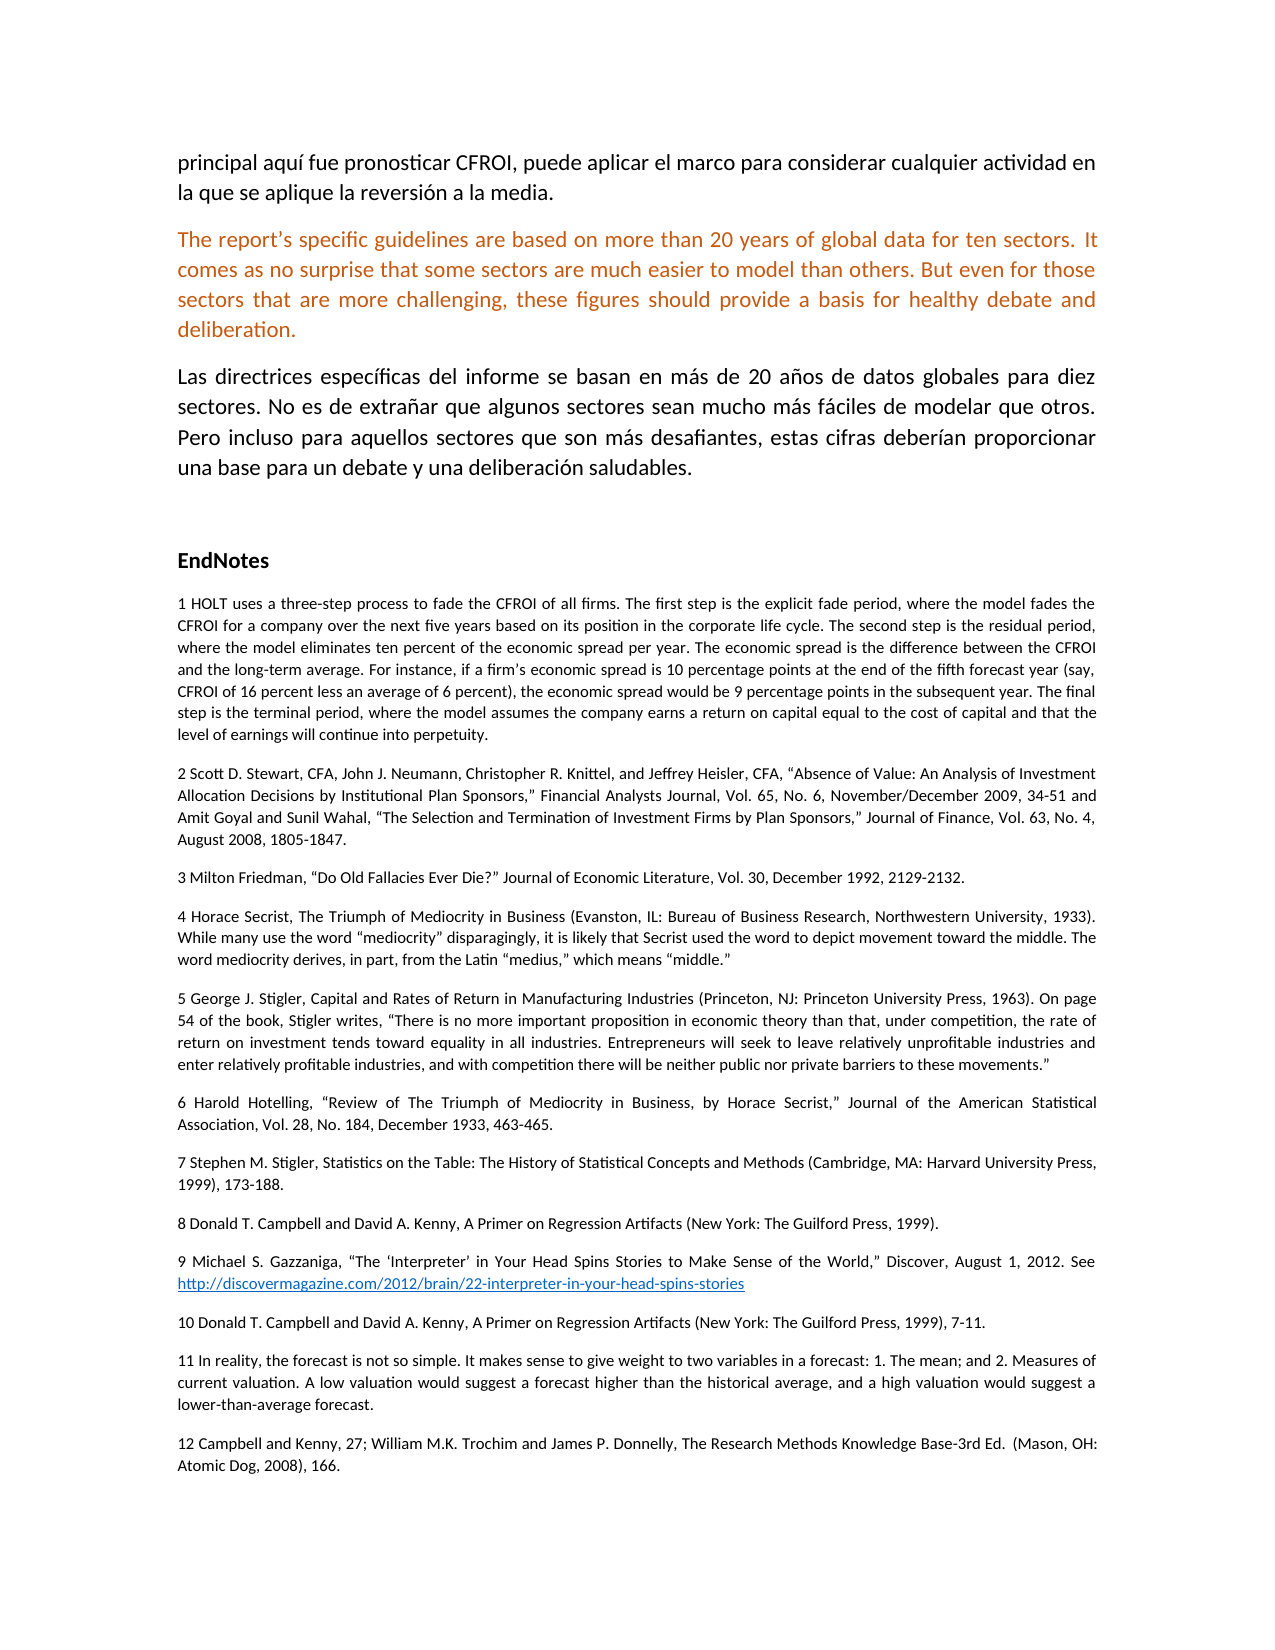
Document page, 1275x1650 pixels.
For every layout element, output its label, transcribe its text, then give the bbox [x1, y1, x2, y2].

text 7 Stephen M. Stigler, Statistics on the Table: The History of Statistical Concepts and Methods (Cambridge, MA: Harvard University Press, 1999), 173-188. [177, 1153, 1098, 1195]
text 4 Horace Secrist, The Triumph of Mediocrity in Business (Evanston, IL: Bureau of Business Research, Northwestern University, 1933). While many use the word “mediocrity” disparagingly, it is likely that Secrist used the word to depict movement toward the middle. The word mediocrity derives, in part, from the Latin “medius,” which means “middle.” [177, 906, 1098, 970]
text 11 In reality, the forecast is not so simple. It makes sense to give weight to two variables in a forecast: 1. The mean; and 2. Measures of current valuation. A low valuation would suggest a forecast higher than the historical average, and a high valuation would suggest a lower-than-average forecast. [177, 1351, 1098, 1415]
text 1 HOLT uses a three-step process to fade the CFROI of all firms. The first step is the explicit fade period, where the model fades the CFROI for a company over the next five years based on its position in the corporate life cycle. The second step is the residual period, where the model eliminates ten percent of the economic spread per year. The economic spread is the difference between the CFROI and the long-term average. For instance, if a firm’s economic spread is 10 percentage points at the end of the fifth forecast year (say, CFROI of 16 percent less an average of 6 percent), the economic spread would be 9 percentage points in the subsequent year. The final step is the terminal period, where the model assumes the company earns a return on capital equal to the cost of capital and that the level of earnings will continue into perpetuity. [177, 593, 1098, 745]
text 12 Campbell and Kenny, 27; William M.K. Trochim and James P. Donnelly, The Research Methods Knowledge Base-3rd Ed. (Mason, OH: Atomic Dog, 2008), 166. [177, 1433, 1098, 1475]
text 2 Scott D. Stewart, CFA, John J. Neumann, Christopher R. Knittel, and Jeffrey Heisler, CFA, “Absence of Value: An Analysis of Investment Allocation Decisions by Institutional Plan Sponsors,” Financial Analysts Journal, Vol. 65, No. 6, November/December 2009, 34-51 and Amit Goyal and Sunil Wahal, “The Selection and Termination of Investment Firms by Plan Sponsors,” Journal of Finance, Vol. 63, No. 4, August 2008, 1805-1847. [177, 763, 1098, 849]
text EndNotes [177, 547, 1098, 574]
text 8 Donald T. Campbell and David A. Kenny, A Primer on Regression Artifacts (New York: The Guilford Press, 1999). [177, 1213, 1098, 1233]
text The report’s specific guidelines are based on more than 20 years of global data for ten sectors. It comes as no surprise that some sectors are much easier to model than others. But even for those sectors that are more challenging, these figures should provide a basis for healthy debate and deliberation. [177, 225, 1098, 343]
text 5 George J. Stigler, Capital and Rates of Return in Manufacturing Industries (Princeton, NJ: Princeton University Press, 1963). On page 54 of the book, Stigler writes, “There is no more important proposition in economic theory than that, under competition, the rate of return on investment tends toward equality in all industries. Entrepreneurs will seek to leave relatively unprofitable industries and enter relatively profitable industries, and with competition there will be neither public nor private barriers to these movements.” [177, 988, 1098, 1074]
text 3 Milton Friedman, “Do Old Fallacies Ever Die?” Journal of Economic Literature, Vol. 30, December 1992, 2129-2132. [177, 867, 1098, 888]
text 6 Harold Hotelling, “Review of The Triumph of Mediocrity in Business, by Horace Secrist,” Journal of the American Statistical Association, Vol. 28, No. 184, December 1933, 463-465. [177, 1092, 1098, 1134]
text Las directrices específicas del informe se basan en más de 20 años de datos globales para diez sectores. No es de extrañar que algunos sectores sean mucho más fáciles de modelar que otros. Pero incluso para aquellos sectores que son más desafiantes, estas cifras deberían proporcionar una base para un debate y una deliberación saludables. [177, 362, 1098, 481]
text 9 Michael S. Gazzaniga, “The ‘Interpreter’ in Your Head Spins Stories to Make Sense of the World,” Discover, August 1, 2012. See http://discovermagazine.com/2012/brain/22-interpreter-in-your-head-spins-stories [177, 1252, 1098, 1294]
text 10 Donald T. Campbell and David A. Kenny, A Primer on Regression Artifacts (New York: The Guilford Press, 1999), 7-11. [177, 1312, 1098, 1332]
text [177, 148, 1098, 206]
